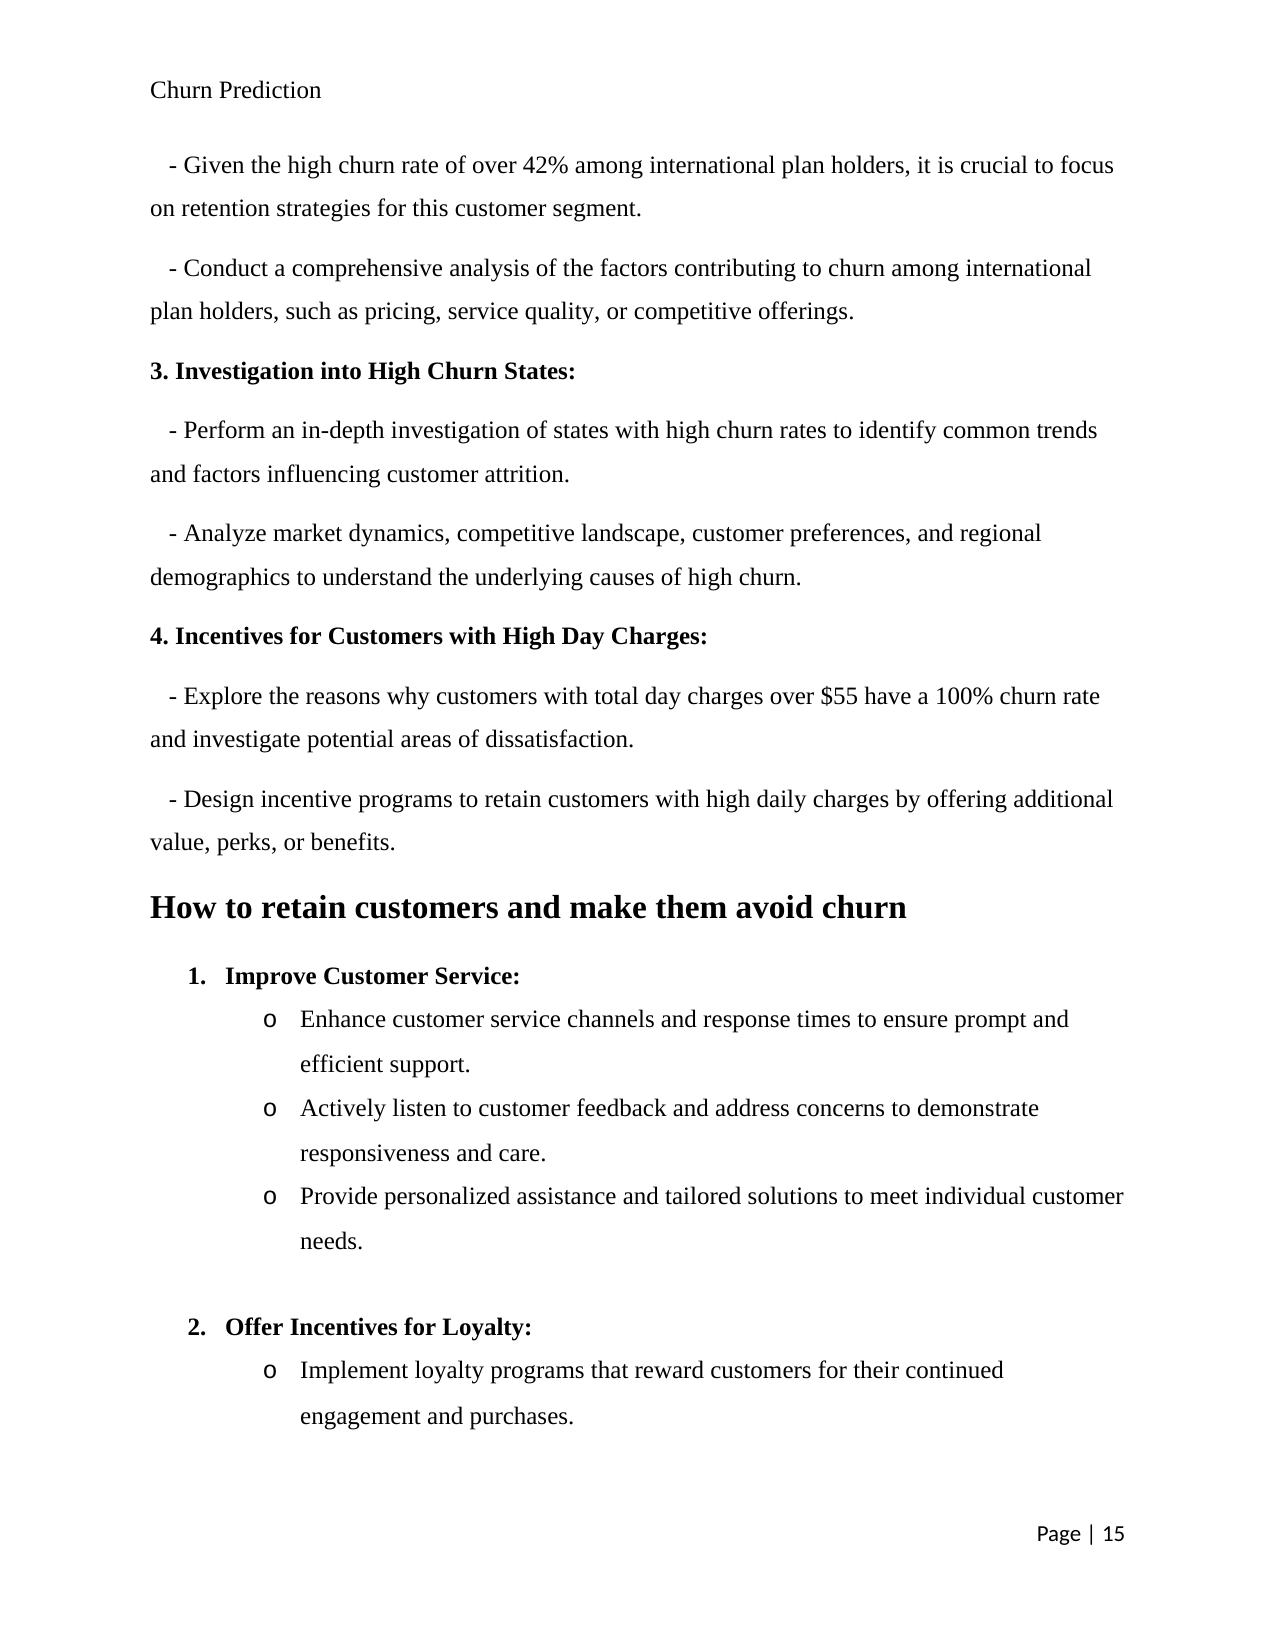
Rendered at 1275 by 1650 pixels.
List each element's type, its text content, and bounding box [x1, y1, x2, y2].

text 3. Investigation into High Churn States: [150, 356, 1125, 384]
list Provide personalized assistance and tailored solutions to meet individual customer needs. [262, 1181, 1125, 1255]
list Enhance customer service channels and response times to ensure prompt and efficient support. [262, 1004, 1125, 1078]
text - Perform an in-depth investigation of states with high churn rates to identify common trends and factors influencing customer attrition. [150, 416, 1125, 487]
list Implement loyalty programs that reward customers for their continued engagement and purchases. [262, 1356, 1125, 1429]
text - Explore the reasons why customers with total day charges over $55 have a 100% churn rate and investigate potential areas of dissatisfaction. [150, 681, 1125, 753]
list Offer Incentives for Loyalty: [187, 1312, 1125, 1341]
list Actively listen to customer feedback and address concerns to demonstrate responsiveness and care. [262, 1093, 1125, 1167]
text - Analyze market dynamics, competitive landscape, customer preferences, and regional demographics to understand the underlying causes of high churn. [150, 518, 1125, 590]
text - Conduct a comprehensive analysis of the factors contributing to churn among international plan holders, such as pricing, service quality, or competitive offerings. [150, 253, 1125, 325]
text 4. Incentives for Customers with High Day Charges: [150, 621, 1125, 650]
text - Design incentive programs to retain customers with high daily charges by offering additional value, perks, or benefits. [150, 784, 1125, 856]
list Improve Customer Service: [187, 961, 1125, 990]
text How to retain customers and make them avoid churn [150, 887, 1125, 925]
text - Given the high churn rate of over 42% among international plan holders, it is crucial to focus on retention strategies for this customer segment. [150, 150, 1125, 222]
